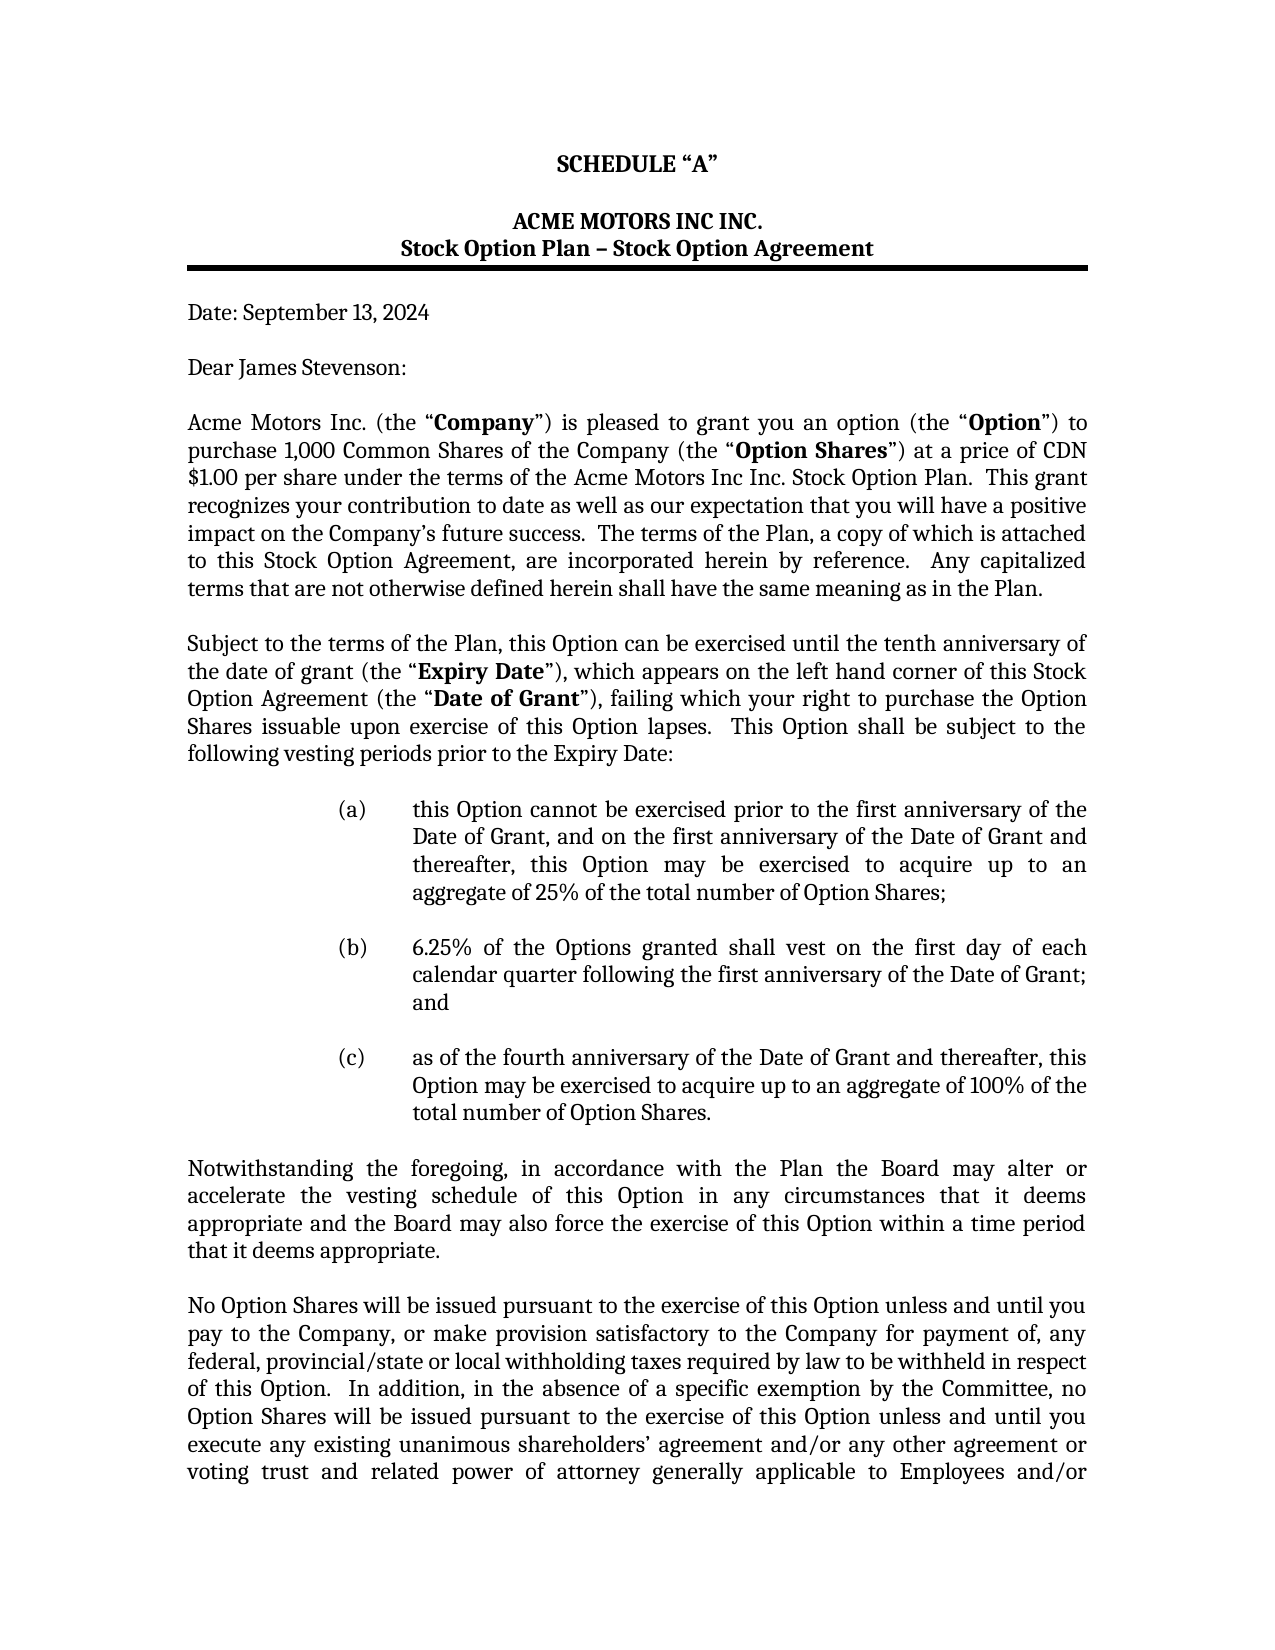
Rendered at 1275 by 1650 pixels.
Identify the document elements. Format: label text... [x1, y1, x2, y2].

text schedule “A” [187, 150, 1088, 179]
text Dear James Stevenson: [187, 354, 1088, 381]
text Acme Motors Inc. (the “Company”) is pleased to grant you an option (the “Option”) to purchase 1,000 Common Shares of the Company (the “Option Shares”) at a price of CDN $1.00 per share under the terms of the Acme Motors Inc Inc. Stock Option Plan. This grant recognizes your contribution to date as well as our expectation that you will have a positive impact on the Company’s future success. The terms of the Plan, a copy of which is attached to this Stock Option Agreement, are incorporated herein by reference. Any capitalized terms that are not otherwise defined herein shall have the same meaning as in the Plan. [187, 409, 1088, 602]
text (b) 6.25% of the Options granted shall vest on the first day of each calendar quarter following the first anniversary of the Date of Grant; and [337, 933, 1088, 1016]
text Subject to the terms of the Plan, this Option can be exercised until the tenth anniversary of the date of grant (the “Expiry Date”), which appears on the left hand corner of this Stock Option Agreement (the “Date of Grant”), failing which your right to purchase the Option Shares issuable upon exercise of this Option lapses. This Option shall be subject to the following vesting periods prior to the Expiry Date: [187, 630, 1088, 768]
subtitle Acme Motors Inc Inc. [187, 207, 1088, 235]
text (a) this Option cannot be exercised prior to the first anniversary of the Date of Grant, and on the first anniversary of the Date of Grant and thereafter, this Option may be exercised to acquire up to an aggregate of 25% of the total number of Option Shares; [337, 796, 1088, 906]
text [187, 1292, 1088, 1486]
text (c) as of the fourth anniversary of the Date of Grant and thereafter, this Option may be exercised to acquire up to an aggregate of 100% of the total number of Option Shares. [337, 1044, 1088, 1127]
subtitle Stock Option Plan – Stock Option Agreement [187, 235, 1088, 265]
text Notwithstanding the foregoing, in accordance with the Plan the Board may alter or accelerate the vesting schedule of this Option in any circumstances that it deems appropriate and the Board may also force the exercise of this Option within a time period that it deems appropriate. [187, 1154, 1088, 1265]
text Date: September 13, 2024 [187, 299, 1088, 326]
